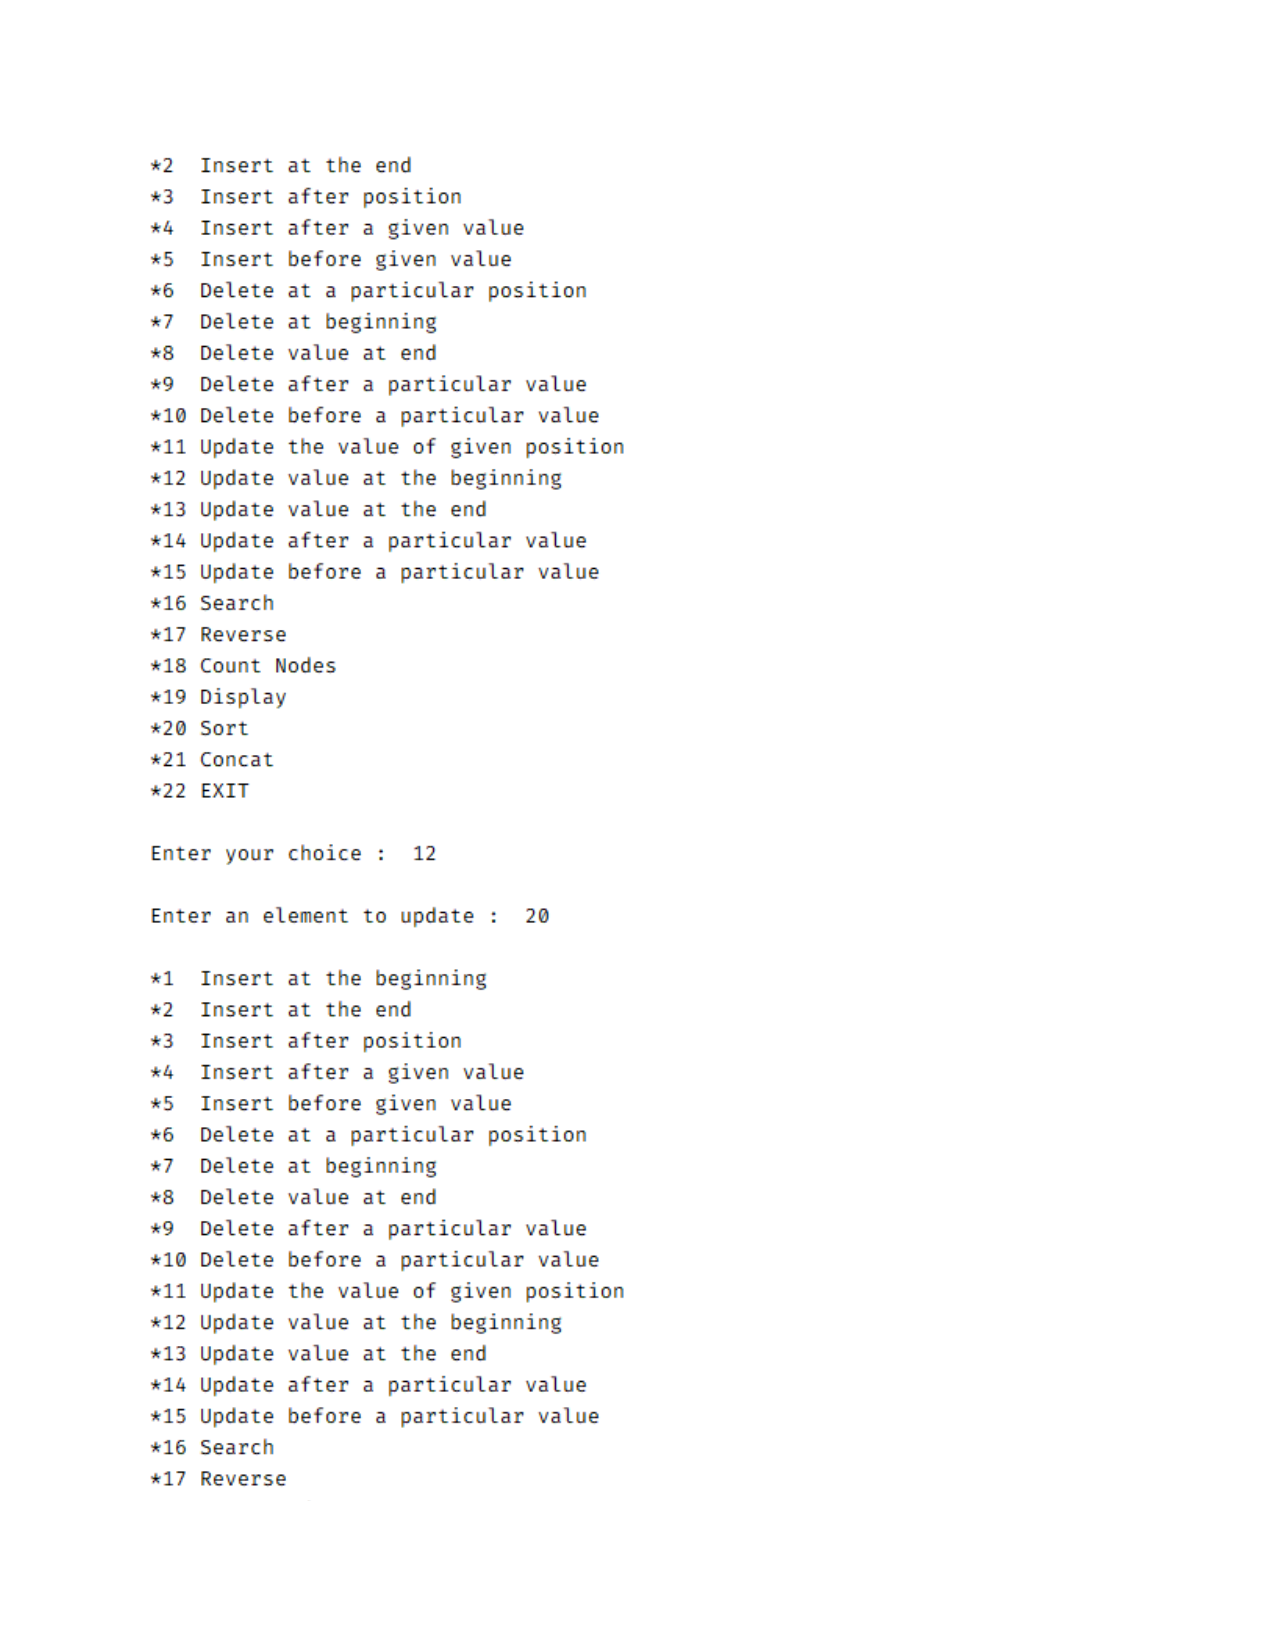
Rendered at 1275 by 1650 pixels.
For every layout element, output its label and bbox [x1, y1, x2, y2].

picture [150, 150, 924, 1501]
